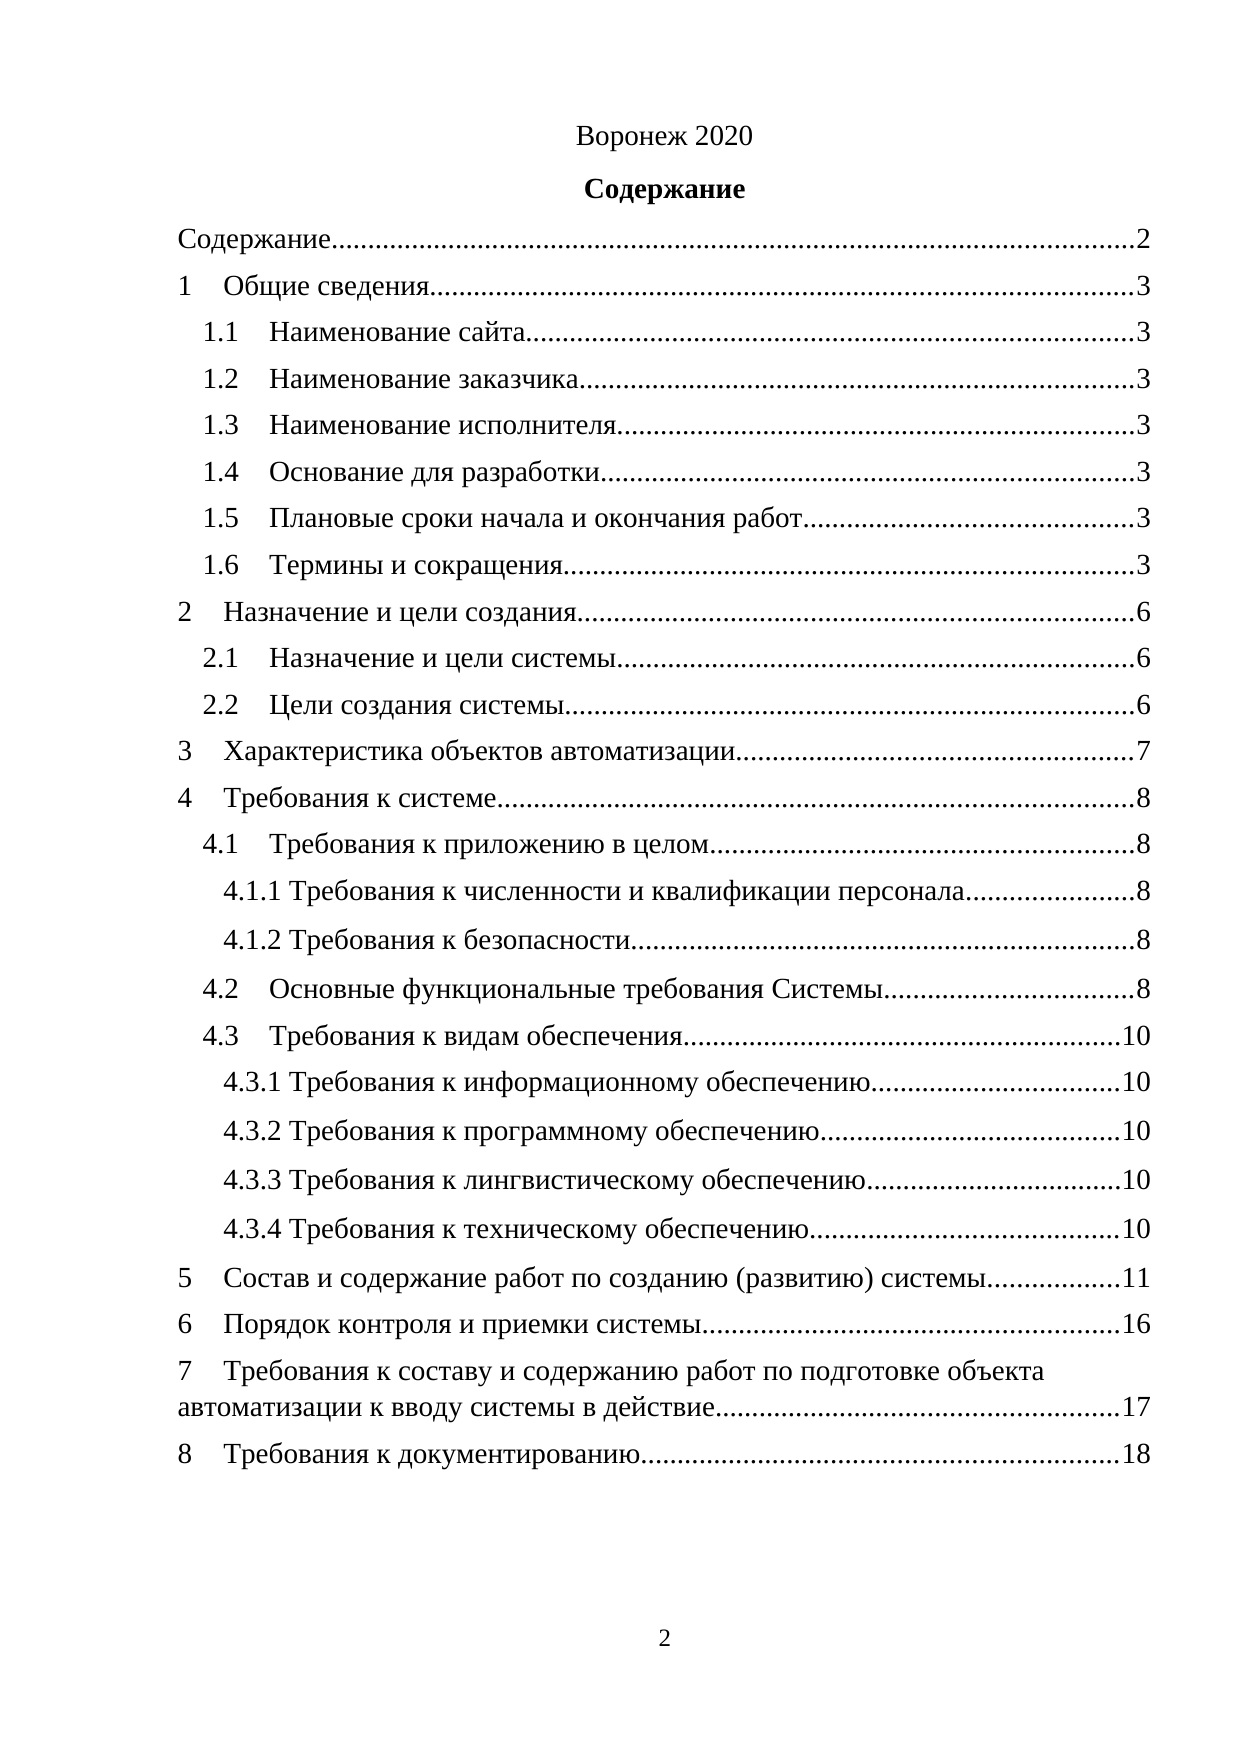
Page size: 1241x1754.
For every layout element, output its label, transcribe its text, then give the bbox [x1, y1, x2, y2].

text Содержание [177, 171, 1152, 204]
text Воронеж 2020 [177, 118, 1152, 152]
